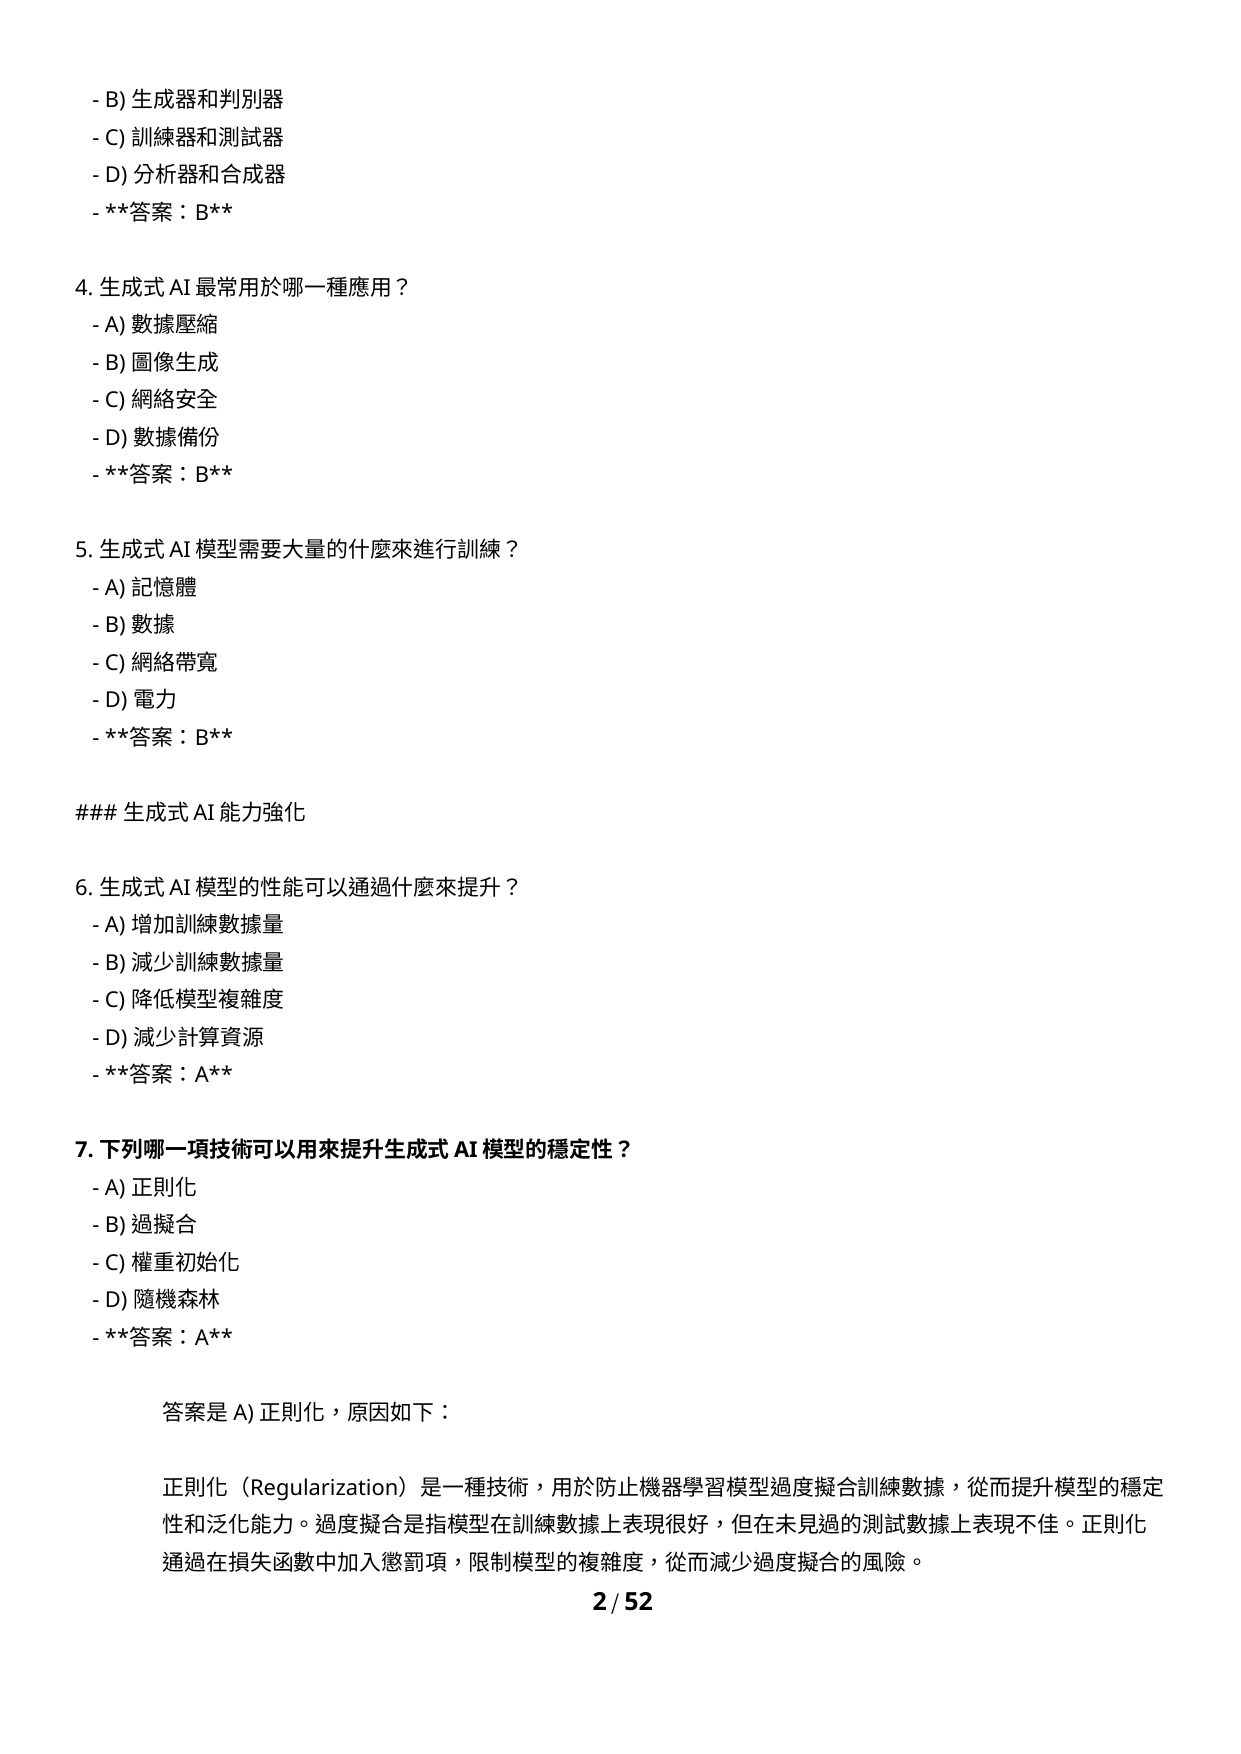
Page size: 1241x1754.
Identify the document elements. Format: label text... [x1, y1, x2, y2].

text 正則化（Regularization）是一種技術，用於防止機器學習模型過度擬合訓練數據，從而提升模型的穩定性和泛化能力。過度擬合是指模型在訓練數據上表現很好，但在未見過的測試數據上表現不佳。正則化通過在損失函數中加入懲罰項，限制模型的複雜度，從而減少過度擬合的風險。 [162, 1467, 1165, 1579]
text - C) 網絡帶寬 [75, 642, 1165, 679]
text - **答案：B** [75, 454, 1165, 492]
text 6. 生成式AI模型的性能可以通過什麼來提升？ [75, 867, 1165, 904]
text - C) 權重初始化 [75, 1242, 1165, 1279]
text 答案是 A) 正則化，原因如下： [162, 1392, 1165, 1429]
text - A) 數據壓縮 [75, 304, 1165, 342]
text - A) 記憶體 [75, 567, 1165, 604]
text 5. 生成式AI模型需要大量的什麼來進行訓練？ [75, 529, 1165, 567]
text 7. 下列哪一項技術可以用來提升生成式AI模型的穩定性？ [75, 1129, 1165, 1167]
text - **答案：A** [75, 1054, 1165, 1092]
text - C) 訓練器和測試器 [75, 117, 1165, 154]
text 4. 生成式AI最常用於哪一種應用？ [75, 267, 1165, 304]
text - B) 過擬合 [75, 1204, 1165, 1242]
text - B) 生成器和判別器 [75, 79, 1165, 117]
text - A) 增加訓練數據量 [75, 904, 1165, 942]
text - D) 隨機森林 [75, 1279, 1165, 1317]
text - C) 降低模型複雜度 [75, 979, 1165, 1017]
text - D) 減少計算資源 [75, 1017, 1165, 1054]
text - C) 網絡安全 [75, 379, 1165, 417]
text - **答案：B** [75, 717, 1165, 754]
text - B) 圖像生成 [75, 342, 1165, 379]
text ### 生成式AI能力強化 [75, 792, 1165, 829]
text - B) 數據 [75, 604, 1165, 642]
text - D) 分析器和合成器 [75, 154, 1165, 192]
text - B) 減少訓練數據量 [75, 942, 1165, 979]
text - **答案：A** [75, 1317, 1165, 1354]
text - **答案：B** [75, 192, 1165, 229]
text - D) 電力 [75, 679, 1165, 717]
text - A) 正則化 [75, 1167, 1165, 1204]
text - D) 數據備份 [75, 417, 1165, 454]
